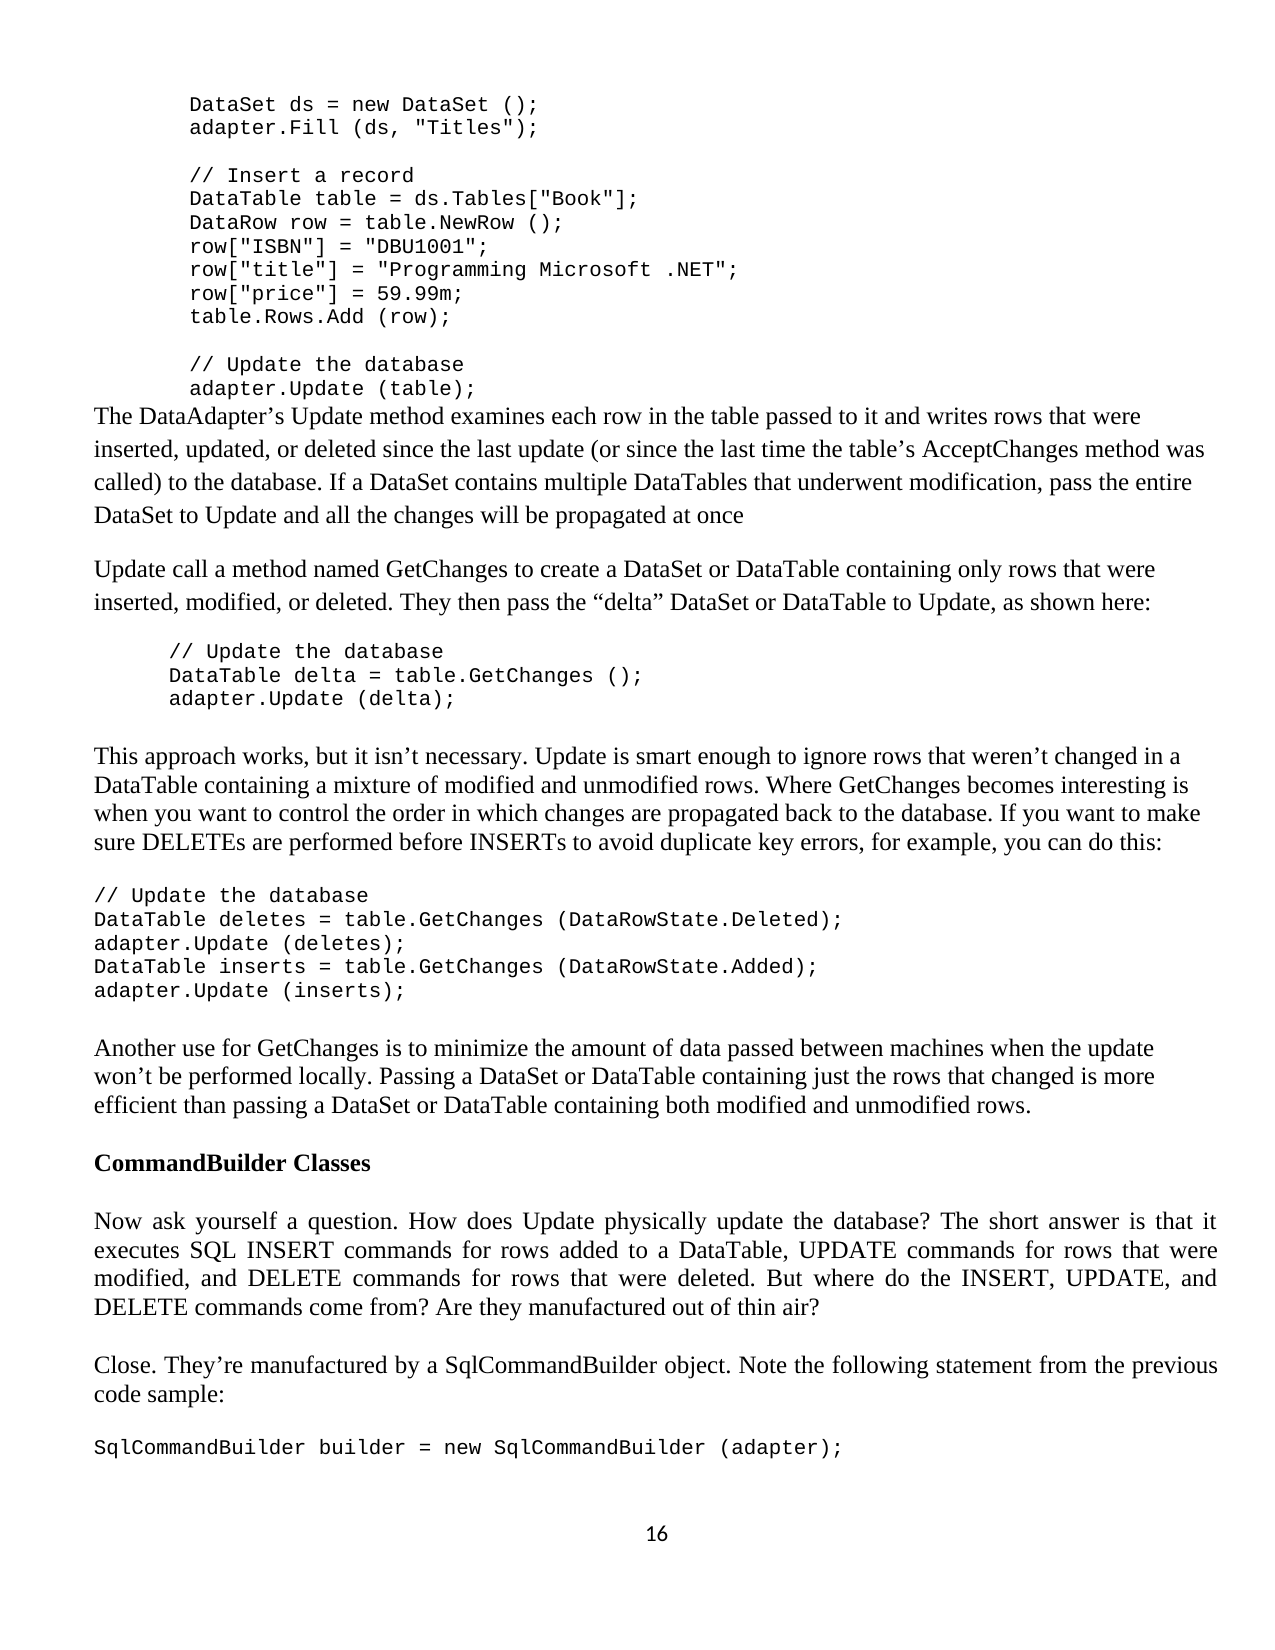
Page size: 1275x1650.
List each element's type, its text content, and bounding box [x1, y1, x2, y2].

text DataSet ds = new DataSet (); [189, 94, 1219, 117]
text row["ISBN"] = "DBU1001"; [189, 236, 1219, 259]
text adapter.Update (deletes); [94, 932, 1219, 956]
text // Update the database [189, 354, 1219, 377]
text This approach works, but it isn’t necessary. Update is smart enough to ignore rows that weren’t changed in a DataTable containing a mixture of modified and unmodified rows. Where GetChanges becomes interesting is when you want to control the order in which changes are propagated back to the database. If you want to make sure DELETEs are performed before INSERTs to avoid duplicate key errors, for example, you can do this: [94, 741, 1219, 856]
text SqlCommandBuilder builder = new SqlCommandBuilder (adapter); [94, 1437, 1219, 1460]
text // Update the database [94, 885, 1219, 909]
text The DataAdapter’s Update method examines each row in the table passed to it and writes rows that were inserted, updated, or deleted since the last update (or since the last time the table’s AcceptChanges method was called) to the database. If a DataSet contains multiple DataTables that underwent modification, pass the entire DataSet to Update and all the changes will be propagated at once [94, 401, 1219, 529]
text adapter.Update (table); [189, 377, 1219, 401]
text DataTable deletes = table.GetChanges (DataRowState.Deleted); [94, 909, 1219, 932]
text Update call a method named GetChanges to create a DataSet or DataTable containing only rows that were inserted, modified, or deleted. They then pass the “delta” DataSet or DataTable to Update, as shown here: [94, 554, 1219, 616]
text Another use for GetChanges is to minimize the amount of data passed between machines when the update won’t be performed locally. Passing a DataSet or DataTable containing just the rows that changed is more efficient than passing a DataSet or DataTable containing both modified and unmodified rows. [94, 1033, 1219, 1119]
text DataTable delta = table.GetChanges (); [169, 664, 1219, 688]
text // Update the database [169, 641, 1219, 664]
text DataTable inserts = table.GetChanges (DataRowState.Added); [94, 956, 1219, 980]
text row["title"] = "Programming Microsoft .NET"; [189, 259, 1219, 283]
text table.Rows.Add (row); [189, 307, 1219, 330]
text DataTable table = ds.Tables["Book"]; [189, 188, 1219, 212]
text Close. They’re manufactured by a SqlCommandBuilder object. Note the following statement from the previous code sample: [94, 1350, 1219, 1408]
text adapter.Update (inserts); [94, 980, 1219, 1003]
text row["price"] = 59.99m; [189, 283, 1219, 307]
text adapter.Update (delta); [169, 688, 1219, 712]
text // Insert a record [189, 165, 1219, 188]
text adapter.Fill (ds, "Titles"); [189, 117, 1219, 141]
text DataRow row = table.NewRow (); [189, 212, 1219, 236]
text CommandBuilder Classes [94, 1148, 1219, 1177]
text Now ask yourself a question. How does Update physically update the database? The short answer is that it executes SQL INSERT commands for rows added to a DataTable, UPDATE commands for rows that were modified, and DELETE commands for rows that were deleted. But where do the INSERT, UPDATE, and DELETE commands come from? Are they manufactured out of thin air? [94, 1206, 1219, 1321]
